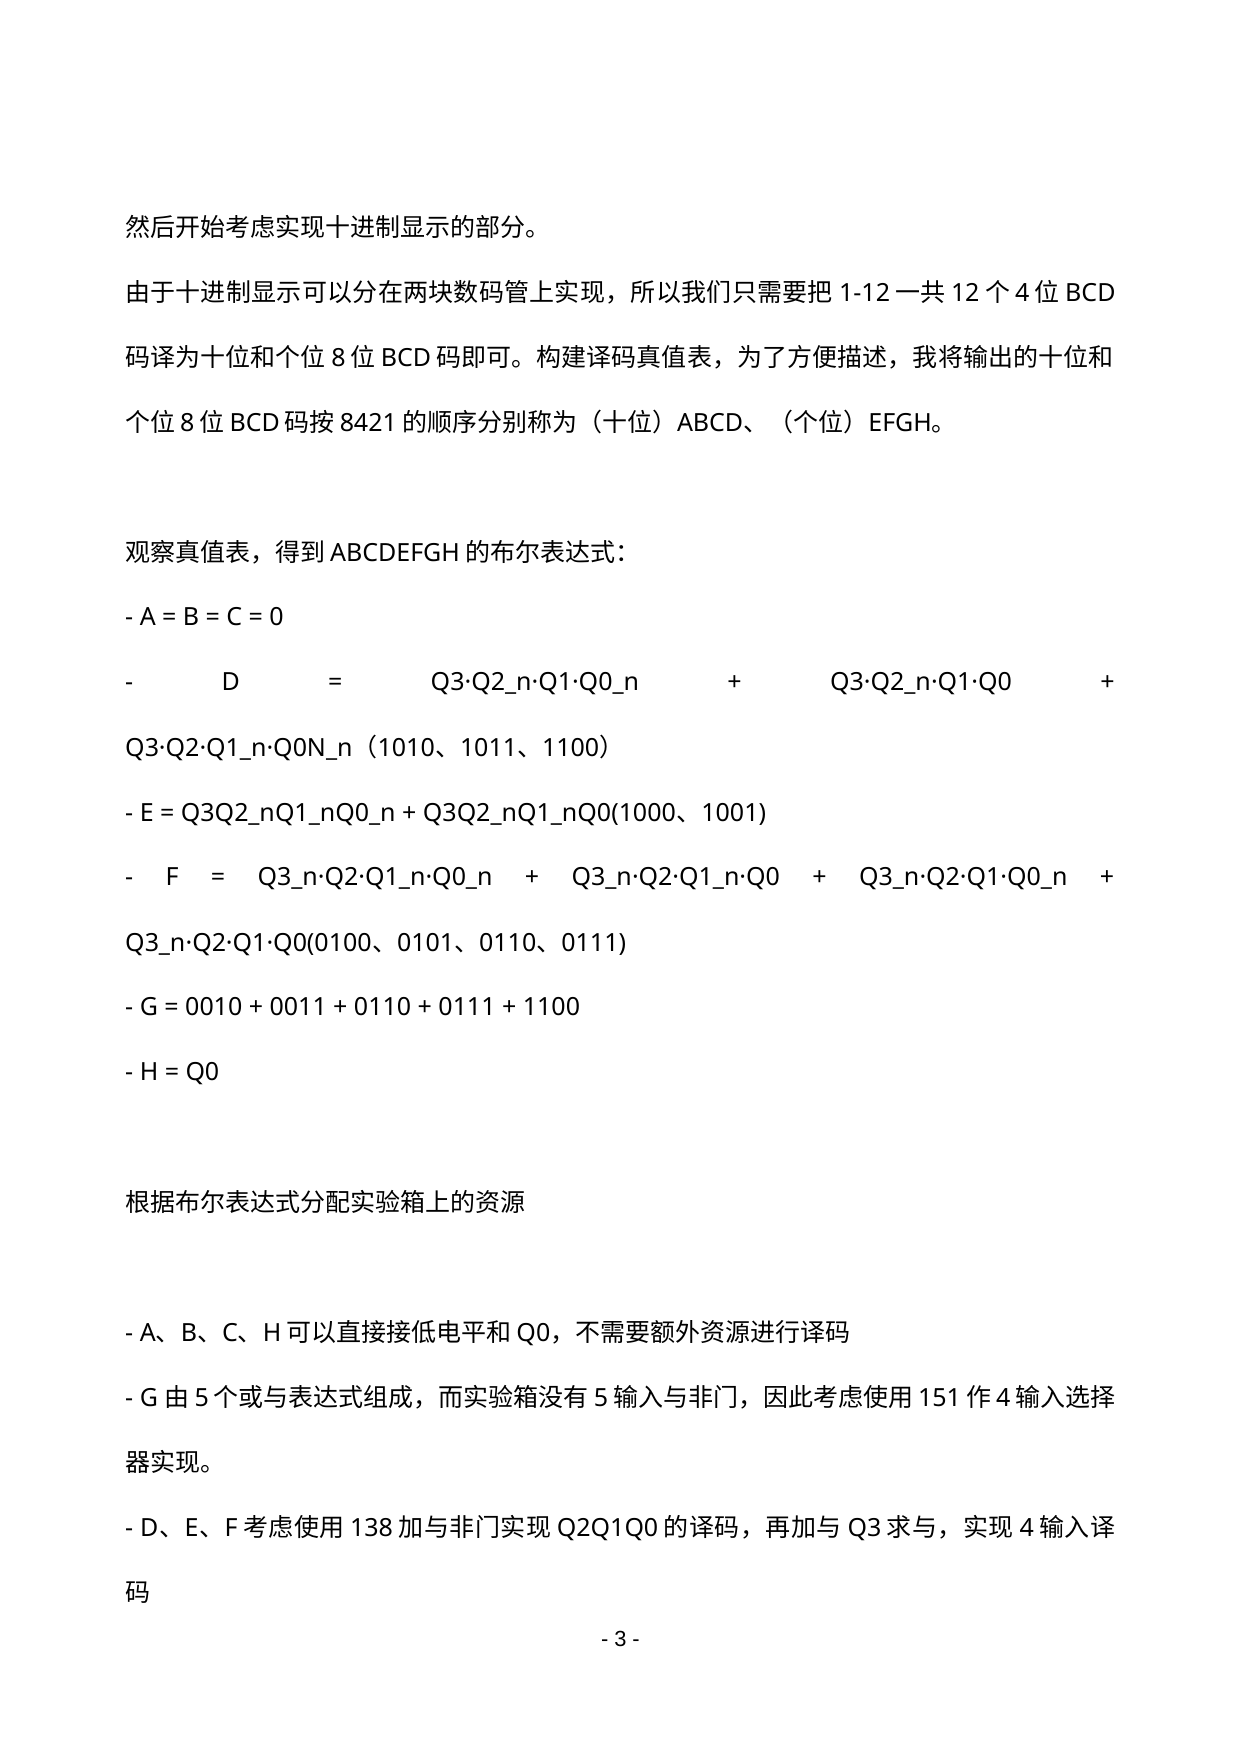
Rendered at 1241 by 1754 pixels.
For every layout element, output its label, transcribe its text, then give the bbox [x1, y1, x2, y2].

text - H = Q0 [125, 1038, 1115, 1103]
text 然后开始考虑实现十进制显示的部分。 [125, 193, 1115, 258]
text - E = Q3Q2_nQ1_nQ0_n + Q3Q2_nQ1_nQ0(1000、1001) [125, 778, 1115, 843]
text - G 由5个或与表达式组成，而实验箱没有5输入与非门，因此考虑使用151作4输入选择器实现。 [125, 1363, 1115, 1493]
text - D = Q3·Q2_n·Q1·Q0_n + Q3·Q2_n·Q1·Q0 + Q3·Q2·Q1_n·Q0N_n（1010、1011、1100） [125, 648, 1115, 778]
text 根据布尔表达式分配实验箱上的资源 [125, 1168, 1115, 1233]
text 观察真值表，得到ABCDEFGH的布尔表达式： [125, 518, 1115, 583]
text - A、B、C、H可以直接接低电平和Q0，不需要额外资源进行译码 [125, 1298, 1115, 1363]
text - F = Q3_n·Q2·Q1_n·Q0_n + Q3_n·Q2·Q1_n·Q0 + Q3_n·Q2·Q1·Q0_n + Q3_n·Q2·Q1·Q0(0100、0101、0110、0111) [125, 843, 1115, 973]
text - D、E、F考虑使用138加与非门实现Q2Q1Q0的译码，再加与Q3求与，实现4输入译码 [125, 1493, 1115, 1623]
text 由于十进制显示可以分在两块数码管上实现，所以我们只需要把1-12一共12个4位BCD码译为十位和个位8位BCD码即可。构建译码真值表，为了方便描述，我将输出的十位和个位8位BCD码按8421的顺序分别称为（十位）ABCD、（个位）EFGH。 [125, 258, 1115, 453]
text - G = 0010 + 0011 + 0110 + 0111 + 1100 [125, 973, 1115, 1038]
text - A = B = C = 0 [125, 583, 1115, 648]
